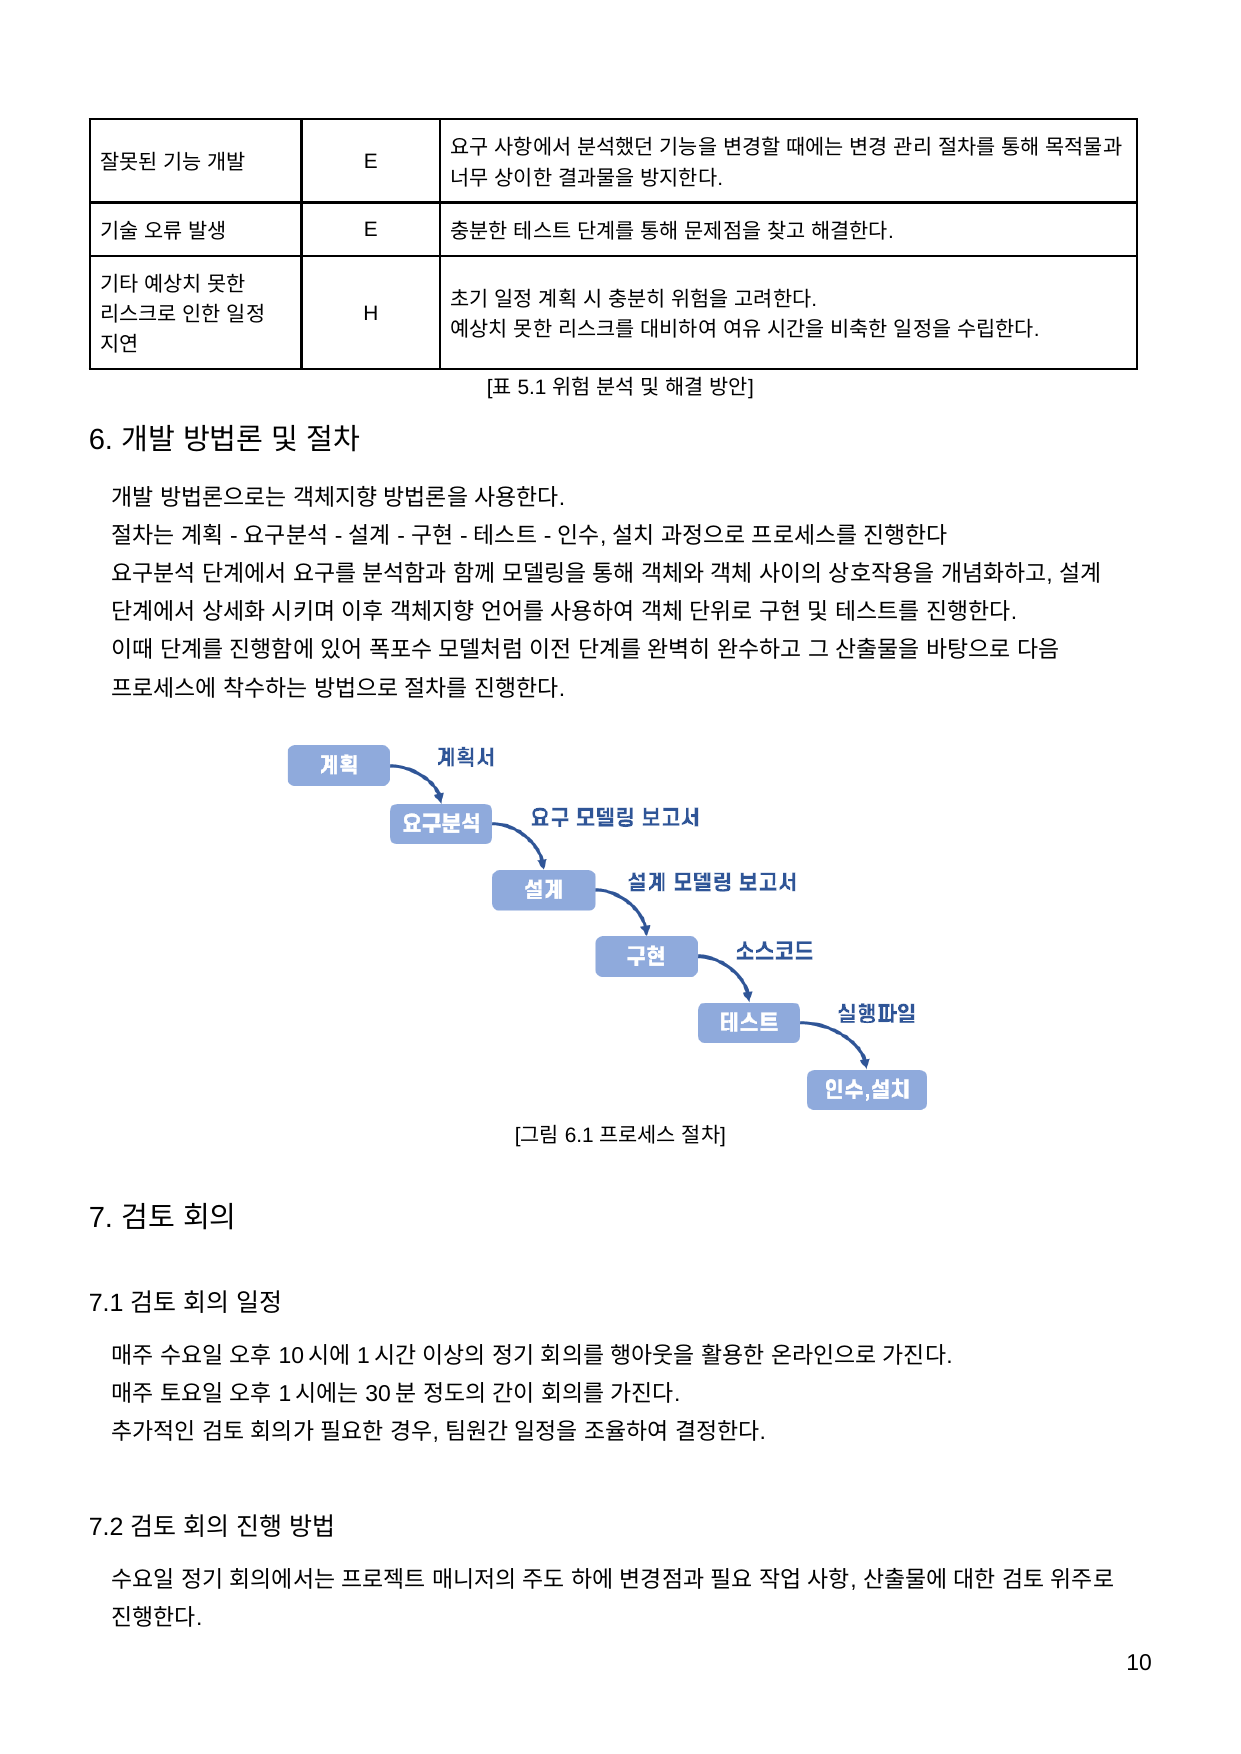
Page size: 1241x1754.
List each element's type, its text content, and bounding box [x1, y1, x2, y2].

table_cell 초기 일정 계획 시 충분히 위험을 고려한다. 예상치 못한 리스크를 대비하여 여유 시간을 비축한 일정을 수립한다. [441, 257, 1136, 368]
text 개발 방법론으로는 객체지향 방법론을 사용한다. [111, 479, 1152, 512]
picture [287, 737, 953, 1115]
text 6. 개발 방법론 및 절차 [88, 415, 1152, 458]
text 7.1 검토 회의 일정 [88, 1282, 1152, 1318]
text 추가적인 검토 회의가 필요한 경우, 팀원간 일정을 조율하여 결정한다. [111, 1413, 1152, 1446]
table_cell E [303, 120, 439, 201]
text [표 5.1 위험 분석 및 해결 방안] [88, 370, 1152, 400]
table_cell 요구 사항에서 분석했던 기능을 변경할 때에는 변경 관리 절차를 통해 목적물과 너무 상이한 결과물을 방지한다. [441, 120, 1136, 201]
text 이때 단계를 진행함에 있어 폭포수 모델처럼 이전 단계를 완벽히 완수하고 그 산출물을 바탕으로 다음 프로세스에 착수하는 방법으로 절차를 진행한다. [111, 631, 1152, 703]
text 7. 검토 회의 [88, 1194, 1152, 1236]
text 7.2 검토 회의 진행 방법 [88, 1506, 1152, 1542]
text 절차는 계획 - 요구분석 - 설계 - 구현 - 테스트 - 인수, 설치 과정으로 프로세스를 진행한다 [111, 517, 1152, 550]
table_cell 기술 오류 발생 [91, 204, 300, 254]
text 매주 토요일 오후 1시에는 30분 정도의 간이 회의를 가진다. [111, 1374, 1152, 1408]
text 매주 수요일 오후 10시에 1시간 이상의 정기 회의를 행아웃을 활용한 온라인으로 가진다. [111, 1336, 1152, 1370]
text 요구분석 단계에서 요구를 분석함과 함께 모델링을 통해 객체와 객체 사이의 상호작용을 개념화하고, 설계 단계에서 상세화 시키며 이후 객체지향 언어를 사용하여 객체 단위로 구현 및 테스트를 진행한다. [111, 555, 1152, 626]
table_cell 잘못된 기능 개발 [91, 120, 300, 201]
table_cell 충분한 테스트 단계를 통해 문제점을 찾고 해결한다. [441, 204, 1136, 254]
table_cell 기타 예상치 못한 리스크로 인한 일정 지연 [91, 257, 300, 368]
table_cell H [303, 257, 439, 368]
text [그림 6.1 프로세스 절차] [88, 1118, 1152, 1148]
table_cell E [303, 204, 439, 254]
text 수요일 정기 회의에서는 프로젝트 매니저의 주도 하에 변경점과 필요 작업 사항, 산출물에 대한 검토 위주로 진행한다. [111, 1560, 1152, 1632]
